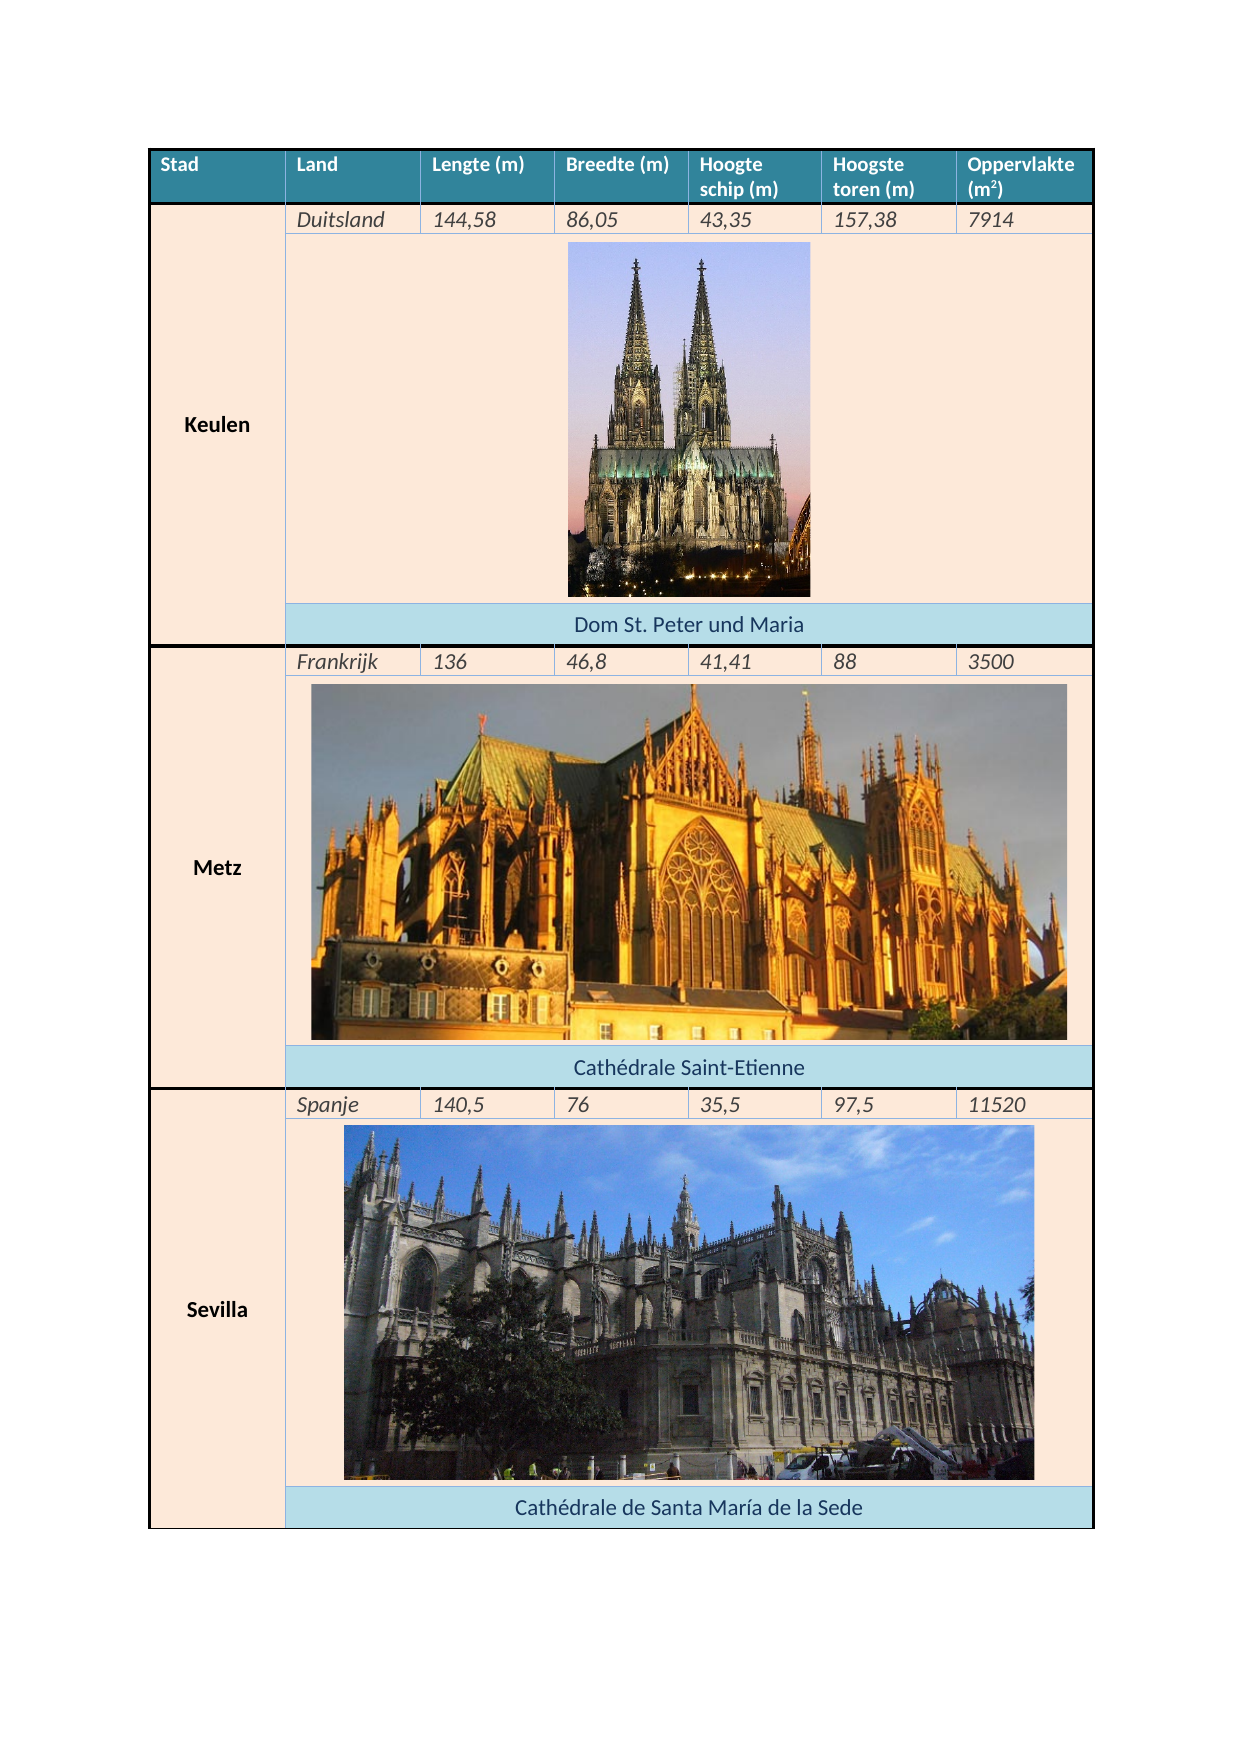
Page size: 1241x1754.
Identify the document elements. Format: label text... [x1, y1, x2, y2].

table_cell 157,38 [822, 205, 956, 233]
table_cell Metz [151, 648, 285, 1087]
table_cell 46,8 [555, 648, 688, 675]
table_cell [286, 676, 1092, 1045]
table_cell Stad [151, 151, 285, 202]
table_cell 41,41 [689, 648, 821, 675]
table_cell 140,5 [421, 1090, 554, 1118]
table_cell Sevilla [151, 1090, 285, 1528]
table_cell 43,35 [689, 205, 821, 233]
table_cell Duitsland [286, 205, 420, 233]
table_cell Cathédrale Saint-Etienne [286, 1046, 1092, 1087]
table_cell Lengte (m) [421, 151, 554, 202]
table_cell 86,05 [555, 205, 688, 233]
table_cell 11520 [957, 1090, 1092, 1118]
table_cell 88 [822, 648, 956, 675]
table_cell 35,5 [689, 1090, 821, 1118]
table_cell Oppervlakte (m2) [957, 151, 1092, 202]
table_cell Land [286, 151, 420, 202]
picture [311, 684, 1068, 1040]
picture [568, 242, 811, 597]
table_cell [286, 1119, 1092, 1486]
picture [344, 1125, 1035, 1480]
table_cell Frankrijk [286, 648, 420, 675]
table_cell 144,58 [421, 205, 554, 233]
table_cell 136 [421, 648, 554, 675]
table_cell 3500 [957, 648, 1092, 675]
table_cell 97,5 [822, 1090, 956, 1118]
table_cell Hoogste toren (m) [822, 151, 956, 202]
table_cell Dom St. Peter und Maria [286, 604, 1092, 644]
table_cell Cathédrale de Santa María de la Sede [286, 1487, 1092, 1528]
table_cell [286, 234, 1092, 603]
table_cell 7914 [957, 205, 1092, 233]
table_cell 76 [555, 1090, 688, 1118]
table_cell Spanje [286, 1090, 420, 1118]
table_cell Breedte (m) [555, 151, 688, 202]
table_cell Keulen [151, 205, 285, 644]
table_cell Hoogte schip (m) [689, 151, 821, 202]
